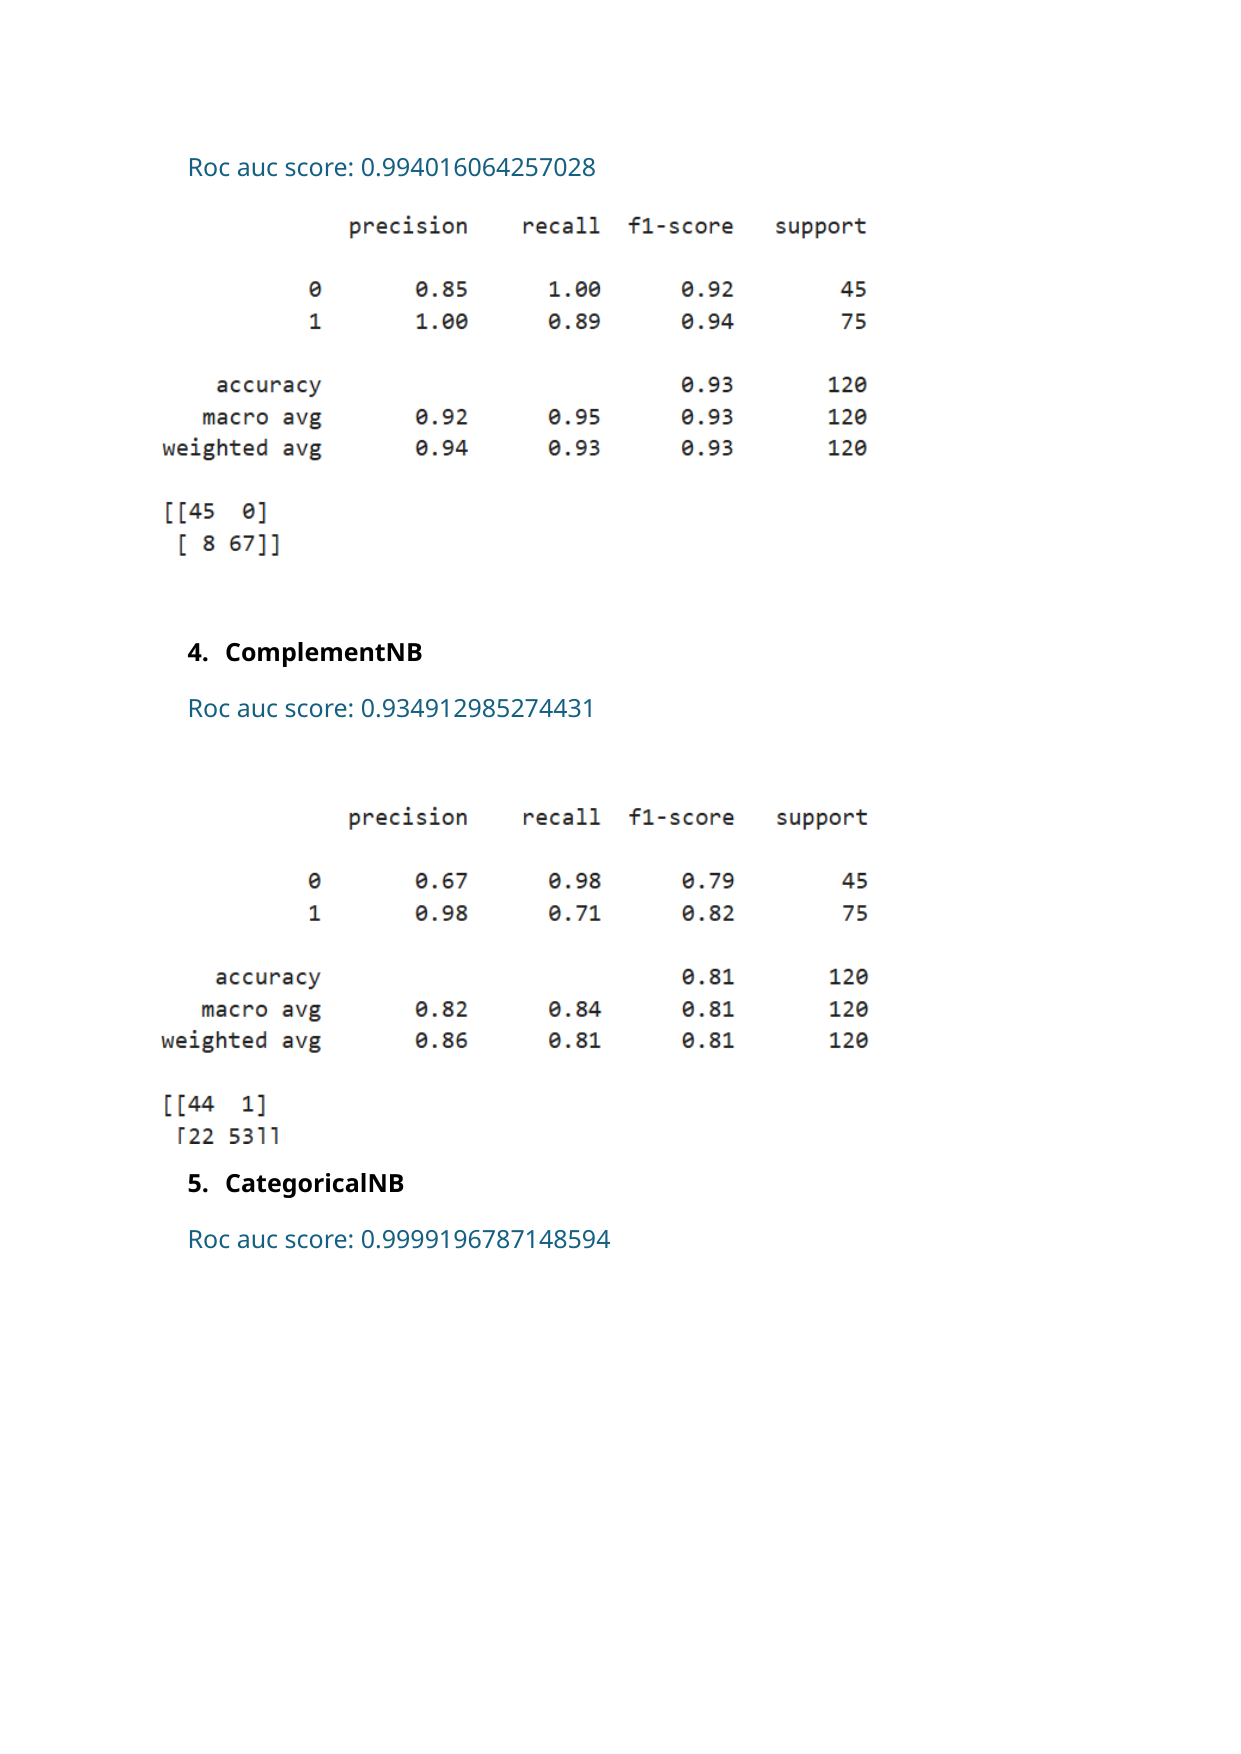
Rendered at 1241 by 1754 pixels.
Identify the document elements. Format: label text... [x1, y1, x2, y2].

picture [150, 205, 880, 557]
picture [150, 802, 885, 1144]
text Roc auc score: 0.994016064257028 [150, 150, 1090, 184]
text Roc auc score: 0.934912985274431 [150, 690, 1090, 724]
list CategoricalNB [187, 1165, 1090, 1199]
list ComplementNB [187, 634, 1090, 669]
text Roc auc score: 0.9999196787148594 [150, 1221, 1090, 1255]
